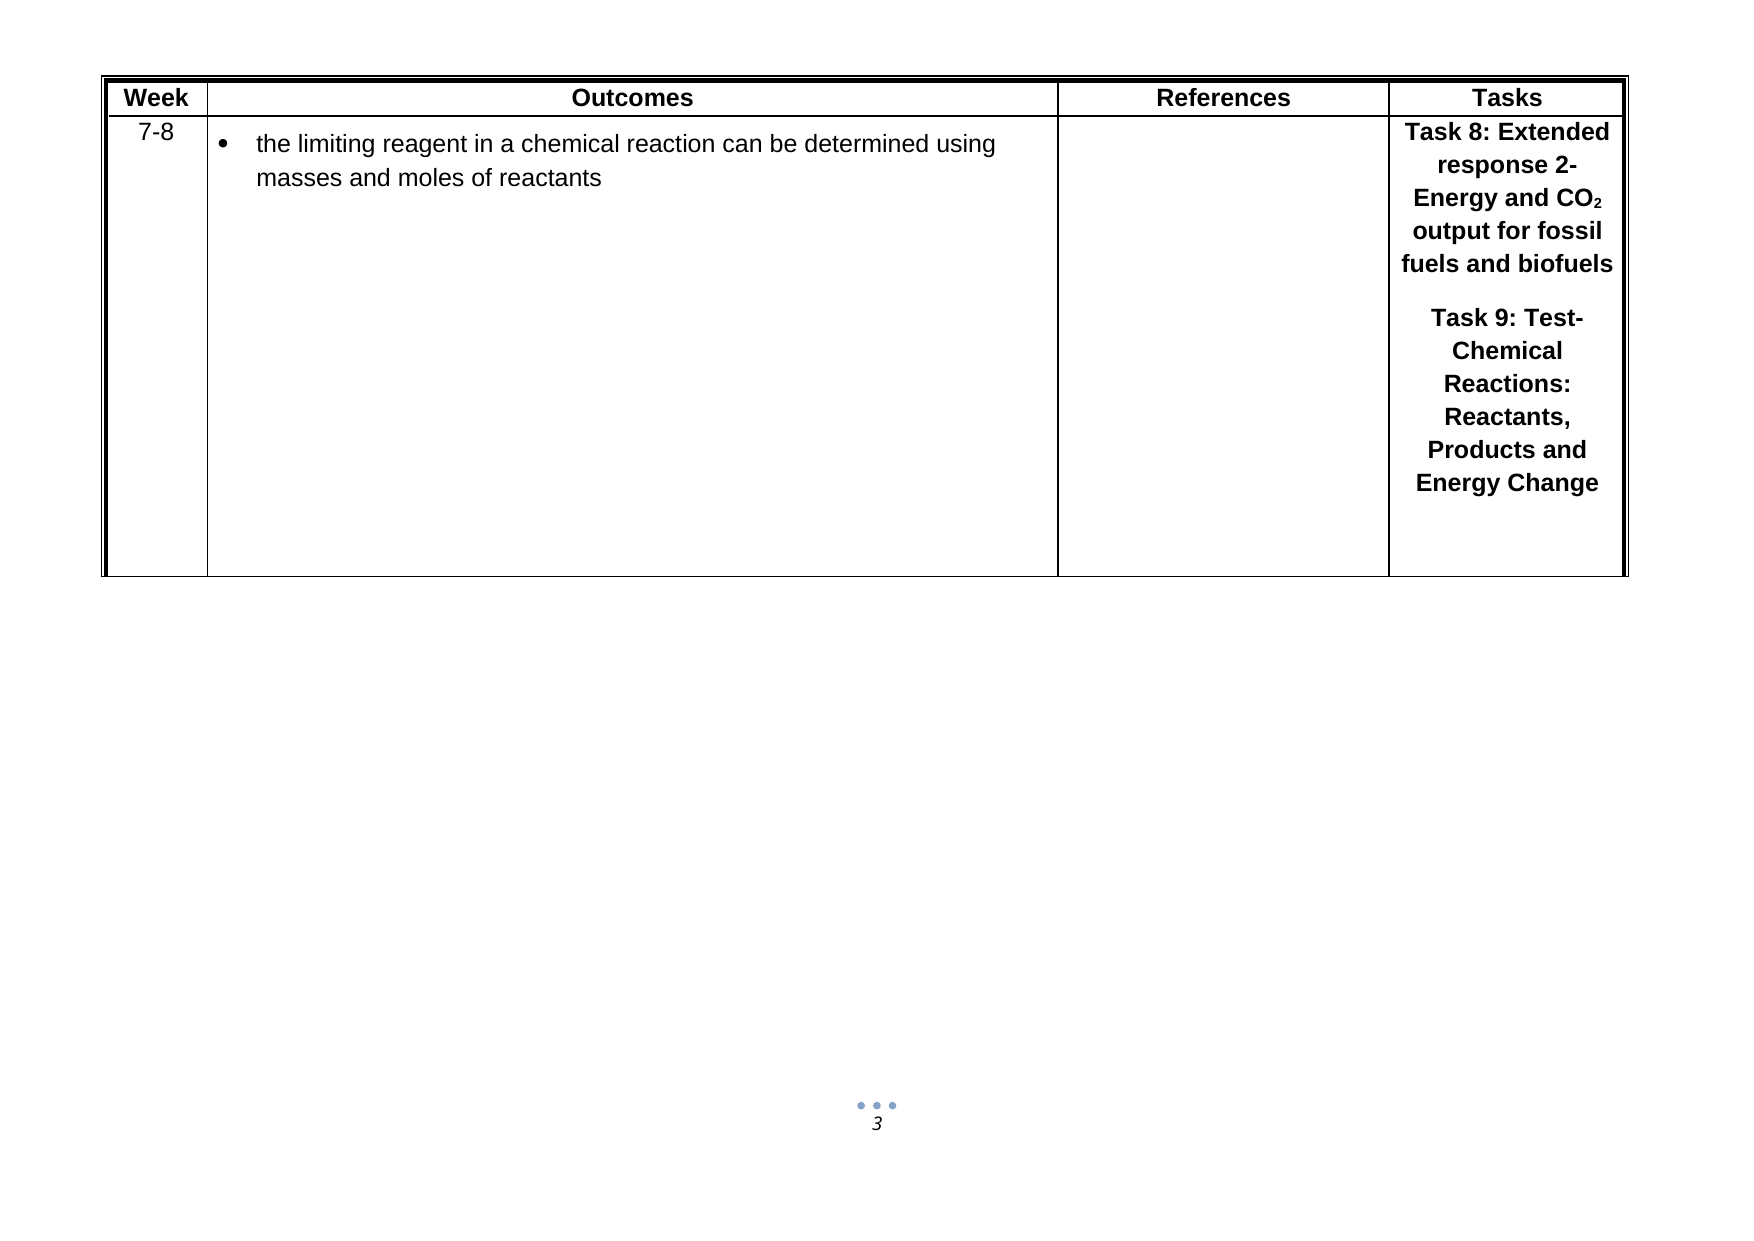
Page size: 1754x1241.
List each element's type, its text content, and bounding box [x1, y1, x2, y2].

table_header Week [108, 83, 207, 115]
table_cell the limiting reagent in a chemical reaction can be determined using masses and moles of reactants [208, 117, 1057, 576]
table_header References [1059, 83, 1388, 115]
table_cell [1059, 117, 1388, 576]
table_cell 7-8 [108, 116, 207, 576]
table_header Outcomes [208, 83, 1057, 115]
table_header Tasks [1390, 83, 1622, 115]
table_cell Task 8: Extended response 2- Energy and CO2 output for fossil fuels and biofuels Task 9: Test- Chemical Reactions: Reactants, Products and Energy Change [1390, 117, 1622, 576]
